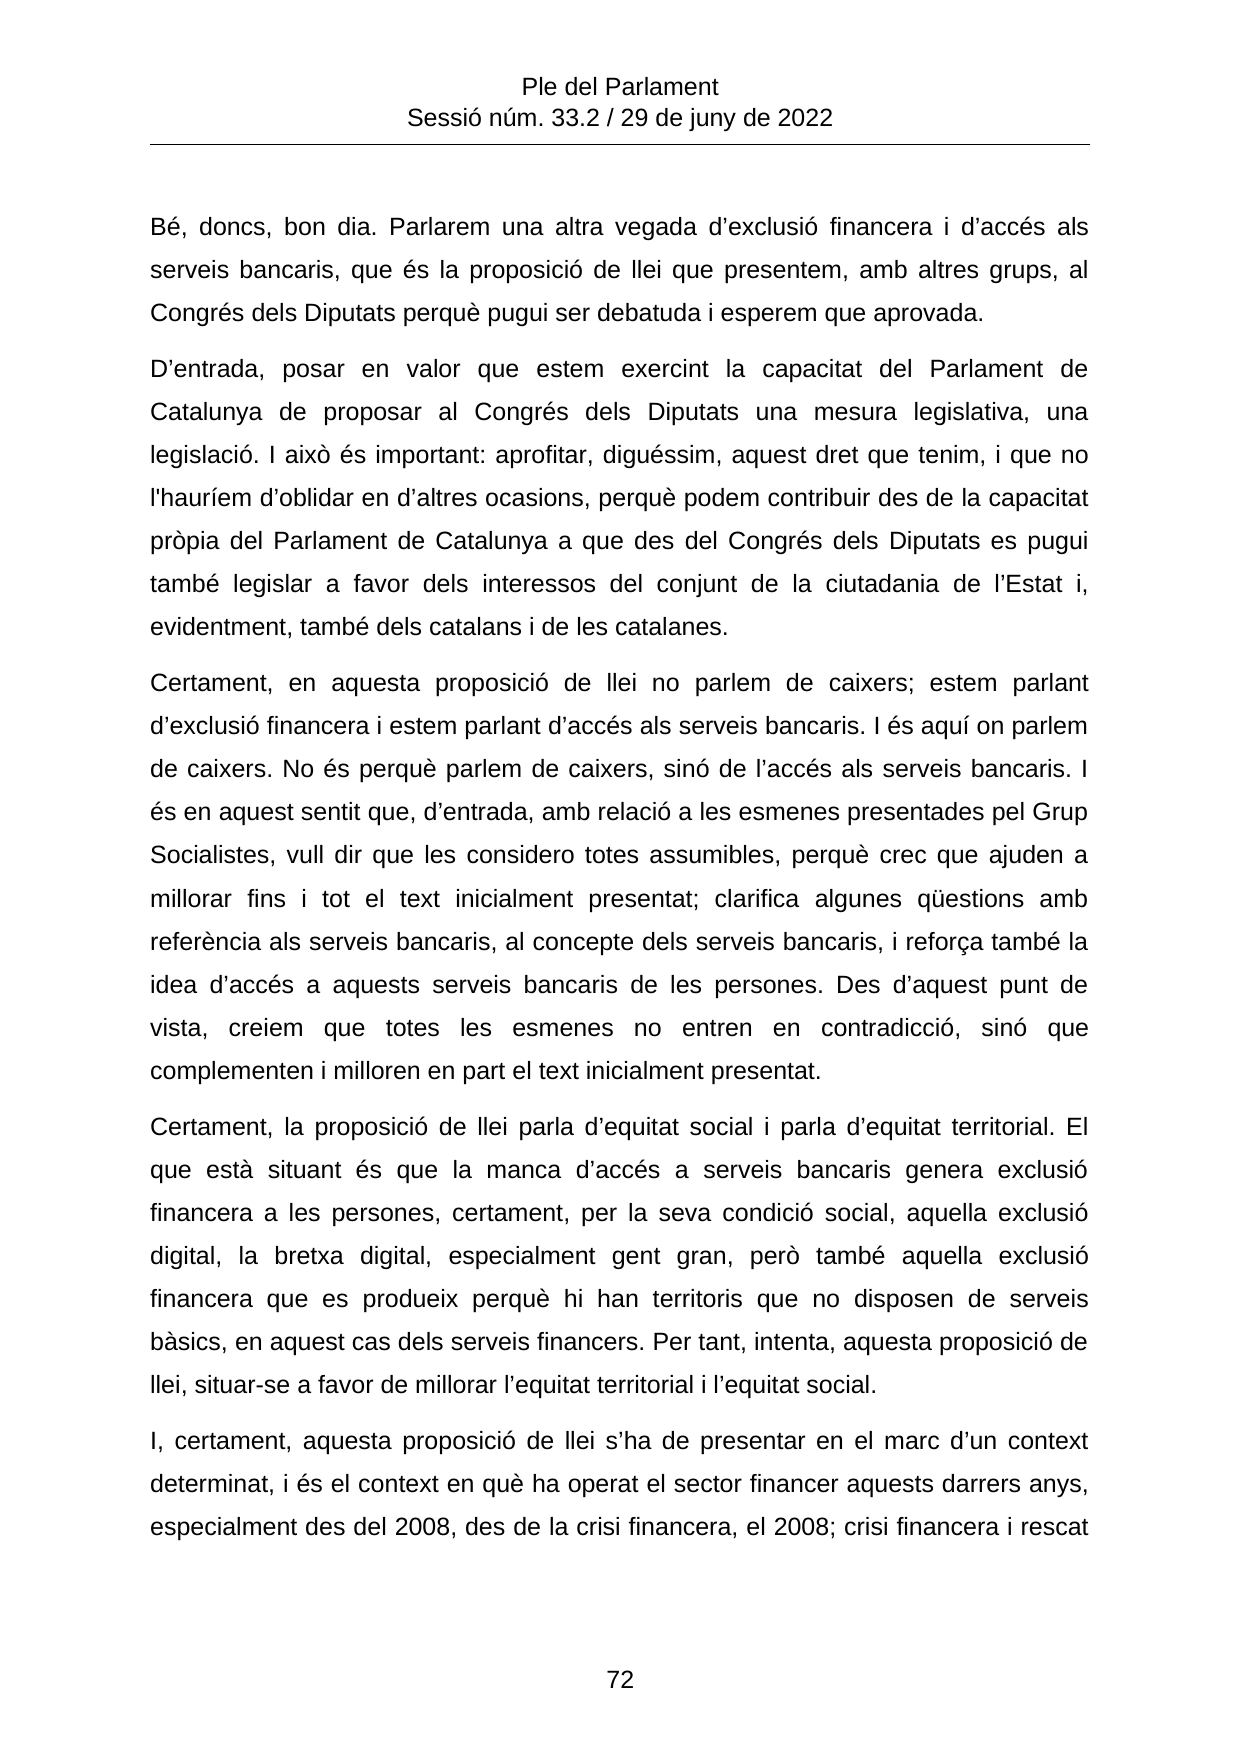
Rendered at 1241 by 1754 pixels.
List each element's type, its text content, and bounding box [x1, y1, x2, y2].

text Certament, en aquesta proposició de llei no parlem de caixers; estem parlant d’exclusió financera i estem parlant d’accés als serveis bancaris. I és aquí on parlem de caixers. No és perquè parlem de caixers, sinó de l’accés als serveis bancaris. I és en aquest sentit que, d’entrada, amb relació a les esmenes presentades pel Grup Socialistes, vull dir que les considero totes assumibles, perquè crec que ajuden a millorar fins i tot el text inicialment presentat; clarifica algunes qüestions amb referència als serveis bancaris, al concepte dels serveis bancaris, i reforça també la idea d’accés a aquests serveis bancaris de les persones. Des d’aquest punt de vista, creiem que totes les esmenes no entren en contradicció, sinó que complementen i milloren en part el text inicialment presentat. [150, 668, 1090, 1085]
text Certament, la proposició de llei parla d’equitat social i parla d’equitat territorial. El que està situant és que la manca d’accés a serveis bancaris genera exclusió financera a les persones, certament, per la seva condició social, aquella exclusió digital, la bretxa digital, especialment gent gran, però també aquella exclusió financera que es produeix perquè hi han territoris que no disposen de serveis bàsics, en aquest cas dels serveis financers. Per tant, intenta, aquesta proposició de llei, situar-se a favor de millorar l’equitat territorial i l’equitat social. [150, 1112, 1090, 1399]
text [150, 1426, 1090, 1541]
text Bé, doncs, bon dia. Parlarem una altra vegada d’exclusió financera i d’accés als serveis bancaris, que és la proposició de llei que presentem, amb altres grups, al Congrés dels Diputats perquè pugui ser debatuda i esperem que aprovada. [150, 212, 1090, 327]
text D’entrada, posar en valor que estem exercint la capacitat del Parlament de Catalunya de proposar al Congrés dels Diputats una mesura legislativa, una legislació. I això és important: aprofitar, diguéssim, aquest dret que tenim, i que no l'hauríem d’oblidar en d’altres ocasions, perquè podem contribuir des de la capacitat pròpia del Parlament de Catalunya a que des del Congrés dels Diputats es pugui també legislar a favor dels interessos del conjunt de la ciutadania de l’Estat i, evidentment, també dels catalans i de les catalanes. [150, 354, 1090, 641]
